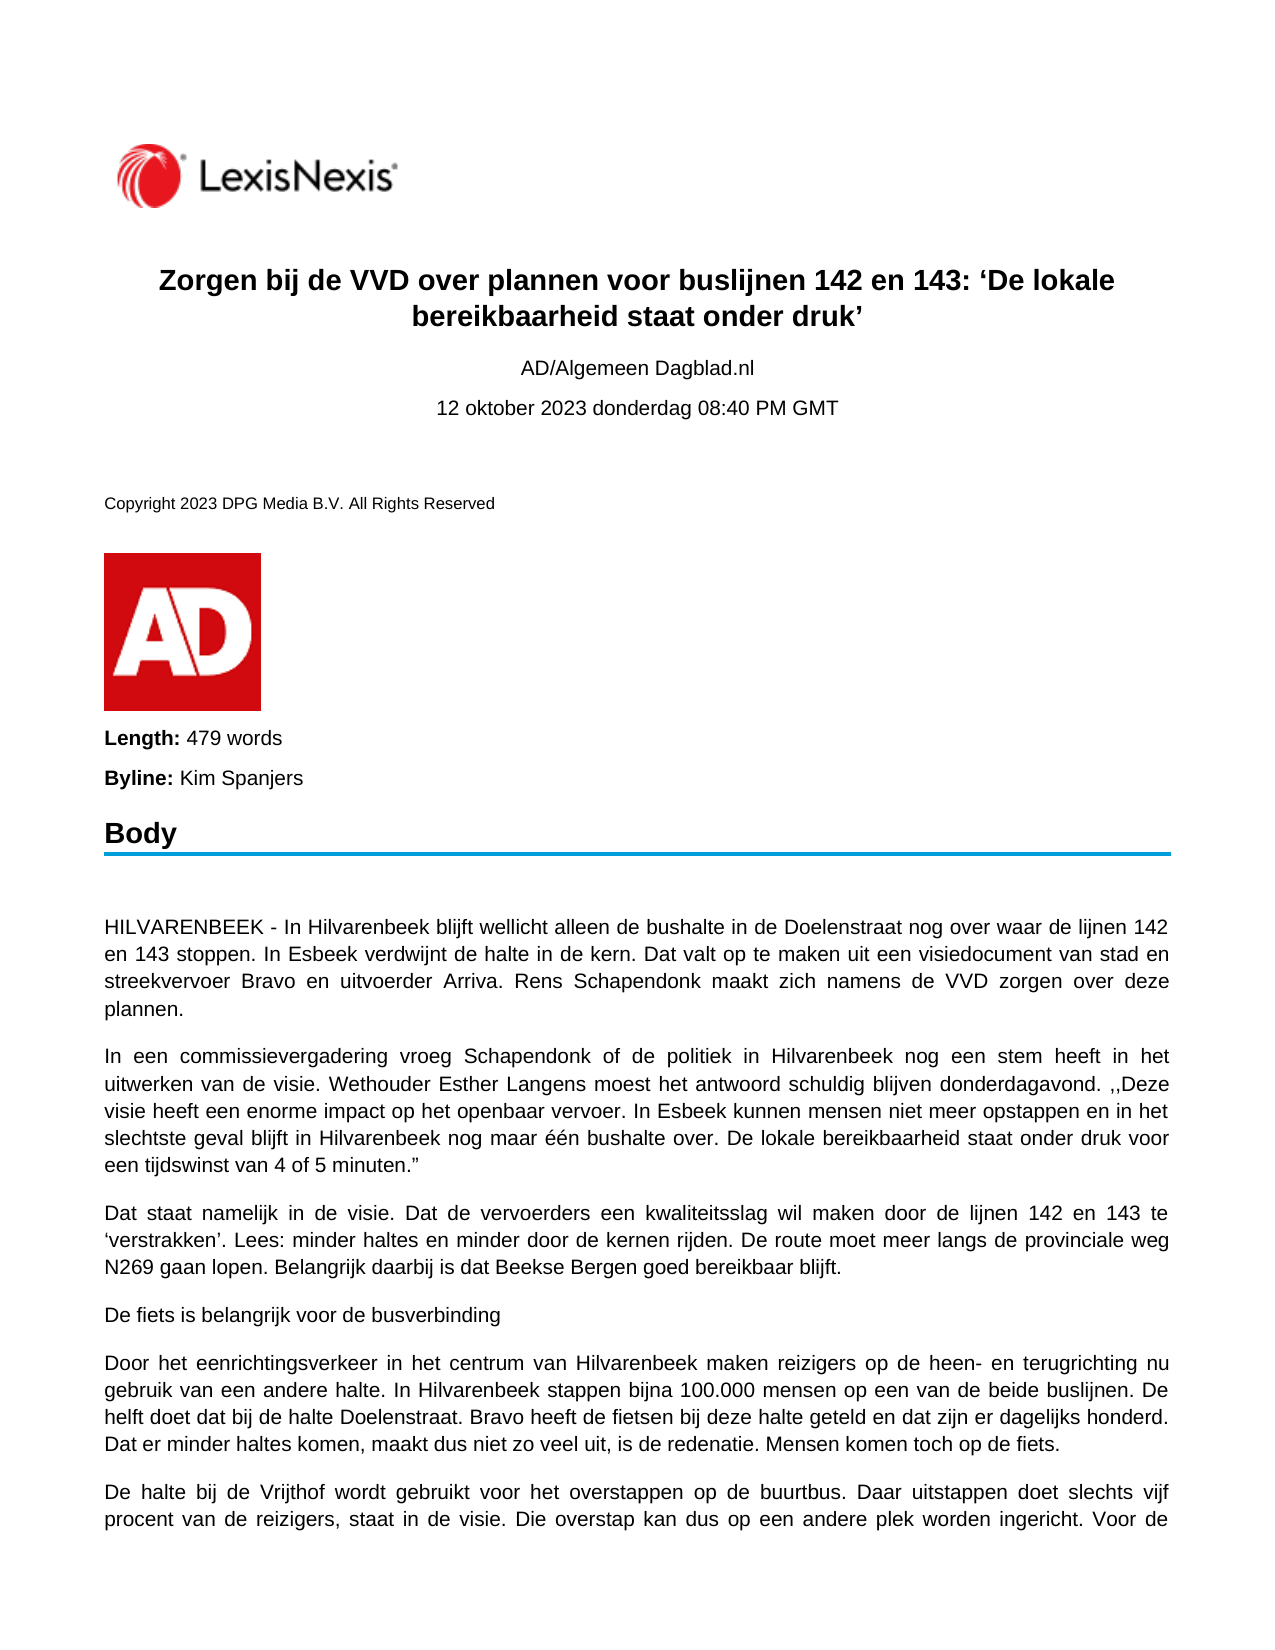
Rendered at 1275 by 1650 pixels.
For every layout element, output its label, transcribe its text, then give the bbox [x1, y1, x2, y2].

text HILVARENBEEK - In Hilvarenbeek blijft wellicht alleen de bushalte in de Doelenstraat nog over waar de lijnen 142 en 143 stoppen. In Esbeek verdwijnt de halte in de kern. Dat valt op te maken uit een visiedocument van stad en streekvervoer Bravo en uitvoerder Arriva. Rens Schapendonk maakt zich namens de VVD zorgen over deze plannen. [104, 912, 1171, 1020]
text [104, 1477, 1171, 1531]
text Byline: Kim Spanjers [104, 762, 1171, 789]
subtitle Zorgen bij de VVD over plannen voor buslijnen 142 en 143: ‘De lokale bereikbaarheid staat onder druk’ [104, 261, 1171, 332]
picture [104, 553, 261, 711]
text Copyright 2023 DPG Media B.V. All Rights Reserved [104, 461, 1171, 513]
picture [104, 144, 412, 208]
text Length: 479 words [104, 723, 1171, 750]
text 12 oktober 2023 donderdag 08:40 PM GMT [104, 393, 1171, 420]
text Body [104, 814, 1171, 850]
text AD/Algemeen Dagblad.nl [104, 353, 1171, 380]
text De fiets is belangrijk voor de busverbinding [104, 1299, 1171, 1327]
text Dat staat namelijk in de visie. Dat de vervoerders een kwaliteitsslag wil maken door de lijnen 142 en 143 te ‘verstrakken’. Lees: minder haltes en minder door de kernen rijden. De route moet meer langs de provinciale weg N269 gaan lopen. Belangrijk daarbij is dat Beekse Bergen goed bereikbaar blijft. [104, 1197, 1171, 1279]
text Door het eenrichtingsverkeer in het centrum van Hilvarenbeek maken reizigers op de heen- en terugrichting nu gebruik van een andere halte. In Hilvarenbeek stappen bijna 100.000 mensen op een van de beide buslijnen. De helft doet dat bij de halte Doelenstraat. Bravo heeft de fietsen bij deze halte geteld en dat zijn er dagelijks honderd. Dat er minder haltes komen, maakt dus niet zo veel uit, is de redenatie. Mensen komen toch op de fiets. [104, 1347, 1171, 1456]
text In een commissievergadering vroeg Schapendonk of de politiek in Hilvarenbeek nog een stem heeft in het uitwerken van de visie. Wethouder Esther Langens moest het antwoord schuldig blijven donderdagavond. ,,Deze visie heeft een enorme impact op het openbaar vervoer. In Esbeek kunnen mensen niet meer opstappen en in het slechtste geval blijft in Hilvarenbeek nog maar één bushalte over. De lokale bereikbaarheid staat onder druk voor een tijdswinst van 4 of 5 minuten.” [104, 1041, 1171, 1177]
